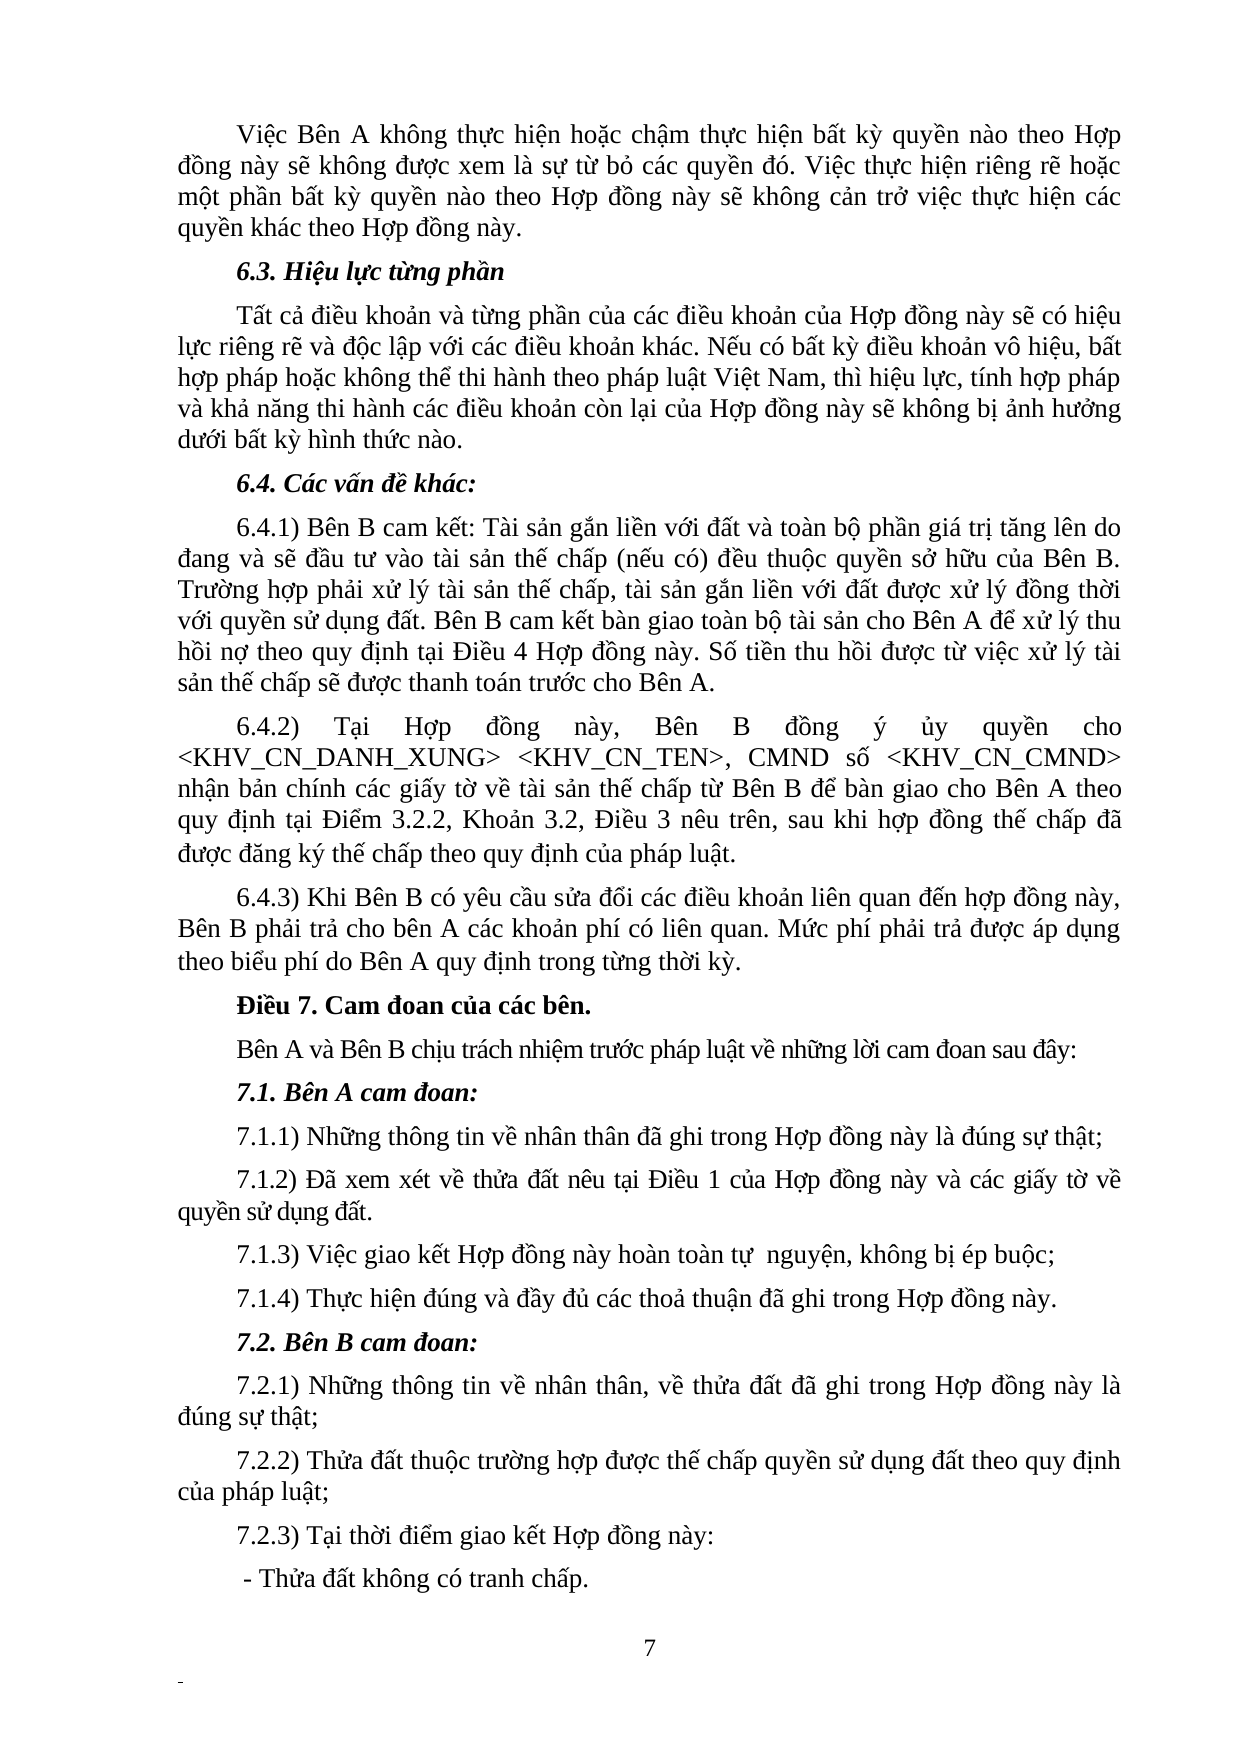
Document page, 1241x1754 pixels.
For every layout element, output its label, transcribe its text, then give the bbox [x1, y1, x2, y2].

text 7.1.3) Việc giao kết Hợp đồng này hoàn toàn tự nguyện, không bị ép buộc; [177, 1238, 1122, 1269]
text 7.2.3) Tại thời điểm giao kết Hợp đồng này: [177, 1519, 1122, 1550]
text 7.1.2) Đã xem xét về thửa đất nêu tại Điều 1 của Hợp đồng này và các giấy tờ về quyền sử dụng đất. [177, 1164, 1122, 1226]
text - Thửa đất không có tranh chấp. [177, 1563, 1122, 1594]
text 7.1.1) Những thông tin về nhân thân đã ghi trong Hợp đồng này là đúng sự thật; [177, 1120, 1122, 1151]
text Việc Bên A không thực hiện hoặc chậm thực hiện bất kỳ quyền nào theo Hợp đồng này sẽ không được xem là sự từ bỏ các quyền đó. Việc thực hiện riêng rẽ hoặc một phần bất kỳ quyền nào theo Hợp đồng này sẽ không cản trở việc thực hiện các quyền khác theo Hợp đồng này. [177, 118, 1122, 243]
text 6.4. Các vấn đề khác: [177, 467, 1122, 498]
text 6.4.3) Khi Bên B có yêu cầu sửa đổi các điều khoản liên quan đến hợp đồng này, Bên B phải trả cho bên A các khoản phí có liên quan. Mức phí phải trả được áp dụng theo biểu phí do Bên A quy định trong từng thời kỳ. [177, 881, 1122, 977]
text 7.2.2) Thửa đất thuộc trường hợp được thế chấp quyền sử dụng đất theo quy định của pháp luật; [177, 1444, 1122, 1506]
text Bên A và Bên B chịu trách nhiệm trước pháp luật về những lời cam đoan sau đây: [177, 1033, 1122, 1064]
text 7.2. Bên B cam đoan: [177, 1326, 1122, 1357]
text 6.4.1) Bên B cam kết: Tài sản gắn liền với đất và toàn bộ phần giá trị tăng lên do đang và sẽ đầu tư vào tài sản thế chấp (nếu có) đều thuộc quyền sở hữu của Bên B. Trường hợp phải xử lý tài sản thế chấp, tài sản gắn liền với đất được xử lý đồng thời với quyền sử dụng đất. Bên B cam kết bàn giao toàn bộ tài sản cho Bên A để xử lý thu hồi nợ theo quy định tại Điều 4 Hợp đồng này. Số tiền thu hồi được từ việc xử lý tài sản thế chấp sẽ được thanh toán trước cho Bên A. [177, 511, 1122, 698]
text 6.4.2) Tại Hợp đồng này, Bên B đồng ý ủy quyền cho <KHV_CN_DANH_XUNG> <KHV_CN_TEN>, CMND số <KHV_CN_CMND> nhận bản chính các giấy tờ về tài sản thế chấp từ Bên B để bàn giao cho Bên A theo quy định tại Điểm 3.2.2, Khoản 3.2, Điều 3 nêu trên, sau khi hợp đồng thế chấp đã được đăng ký thế chấp theo quy định của pháp luật. [177, 710, 1122, 868]
text Điều 7. Cam đoan của các bên. [177, 989, 1122, 1020]
text 7.2.1) Những thông tin về nhân thân, về thửa đất đã ghi trong Hợp đồng này là đúng sự thật; [177, 1369, 1122, 1432]
text 7.1. Bên A cam đoan: [177, 1076, 1122, 1107]
text 6.3. Hiệu lực từng phần [177, 255, 1122, 286]
text 7.1.4) Thực hiện đúng và đầy đủ các thoả thuận đã ghi trong Hợp đồng này. [177, 1282, 1122, 1313]
text Tất cả điều khoản và từng phần của các điều khoản của Hợp đồng này sẽ có hiệu lực riêng rẽ và độc lập với các điều khoản khác. Nếu có bất kỳ điều khoản vô hiệu, bất hợp pháp hoặc không thể thi hành theo pháp luật Việt , thì hiệu lực, tính hợp pháp và khả năng thi hành các điều khoản còn lại của Hợp đồng này sẽ không bị ảnh hưởng dưới bất kỳ hình thức nào. [177, 299, 1122, 454]
